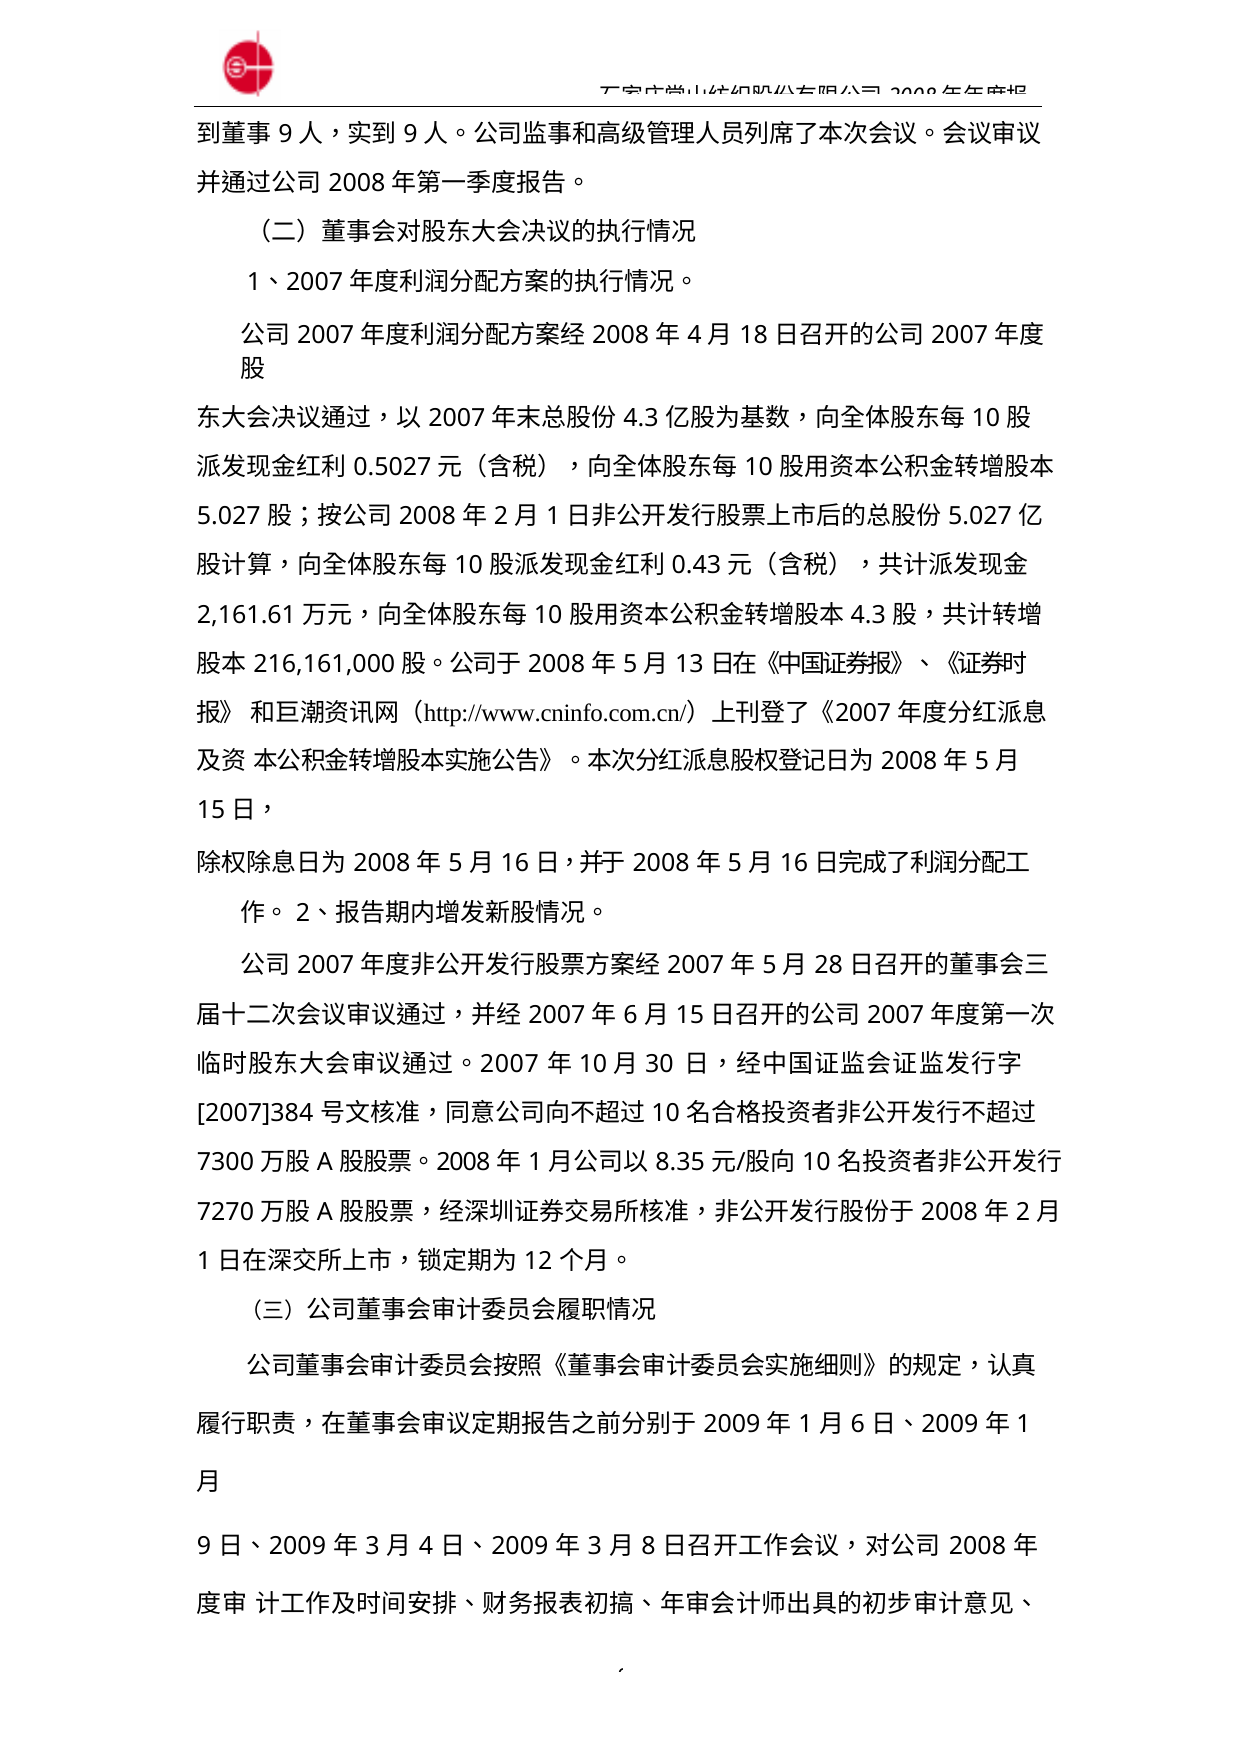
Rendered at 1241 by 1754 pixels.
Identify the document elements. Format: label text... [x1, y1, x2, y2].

text [2007]384 号文核准，同意公司向不超过 10 名合格投资者非公开发行不超过 [197, 1095, 1065, 1129]
text 公司 2007 年度非公开发行股票方案经 2007 年 5 月 28 日召开的董事会三 [240, 947, 1065, 981]
text 东大会决议通过，以 2007 年末总股份 4.3 亿股为基数，向全体股东每 10 股 [197, 399, 1065, 434]
text 2,161.61 万元，向全体股东每 10 股用资本公积金转增股本 4.3 股，共计转增 [197, 596, 1065, 630]
picture [219, 29, 281, 104]
text 并通过公司 2008 年第一季度报告。 [197, 164, 1065, 199]
text 到董事 9 人，实到 9 人。公司监事和高级管理人员列席了本次会议。会议审议 [197, 115, 1065, 149]
text 股计算，向全体股东每 10 股派发现金红利 0.43 元（含税），共计派发现金 [197, 547, 1065, 581]
text 派发现金红利 0.5027 元（含税），向全体股东每 10 股用资本公积金转增股本 [197, 449, 1065, 483]
text 临时股东大会审议通过。2007 年 10 月 30 日，经中国证监会证监发行字 [197, 1046, 1065, 1080]
text （三）公司董事会审计委员会履职情况 [240, 1292, 1065, 1326]
text 届十二次会议审议通过，并经 2007 年 6 月 15 日召开的公司 2007 年度第一次 [197, 996, 1065, 1030]
text 7270 万股 A 股股票，经深圳证券交易所核准，非公开发行股份于 2008 年 2 月 [197, 1193, 1065, 1227]
text 7300 万股 A 股股票。2008 年 1 月公司以 8.35 元/股向 10 名投资者非公开发行 [197, 1144, 1065, 1178]
text 股本 216,161,000 股。公司于 2008 年 5 月 13 日在《中国证券报》、《证券时报》 和巨潮资讯网（http://www.cninfo.com.cn/）上刊登了《2007 年度分红派息及资 本公积金转增股本实施公告》。本次分红派息股权登记日为 2008 年 5 月 15 日， [197, 646, 1054, 826]
text 除权除息日为 2008 年 5 月 16 日，并于 2008 年 5 月 16 日完成了利润分配工作。 2、报告期内增发新股情况。 [197, 844, 1065, 928]
text 1 日在深交所上市，锁定期为 12 个月。 [197, 1242, 1065, 1276]
text 5.027 股；按公司 2008 年 2 月 1 日非公开发行股票上市后的总股份 5.027 亿 [197, 498, 1065, 532]
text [197, 1528, 1040, 1620]
text 公司董事会审计委员会按照《董事会审计委员会实施细则》的规定，认真 履行职责，在董事会审议定期报告之前分别于 2009 年 1 月 6 日、2009 年 1 月 [197, 1347, 1041, 1498]
text 公司 2007 年度利润分配方案经 2008 年 4 月 18 日召开的公司 2007 年度股 [240, 316, 1065, 384]
text （二）董事会对股东大会决议的执行情况 1、2007 年度利润分配方案的执行情况。 [247, 214, 779, 297]
